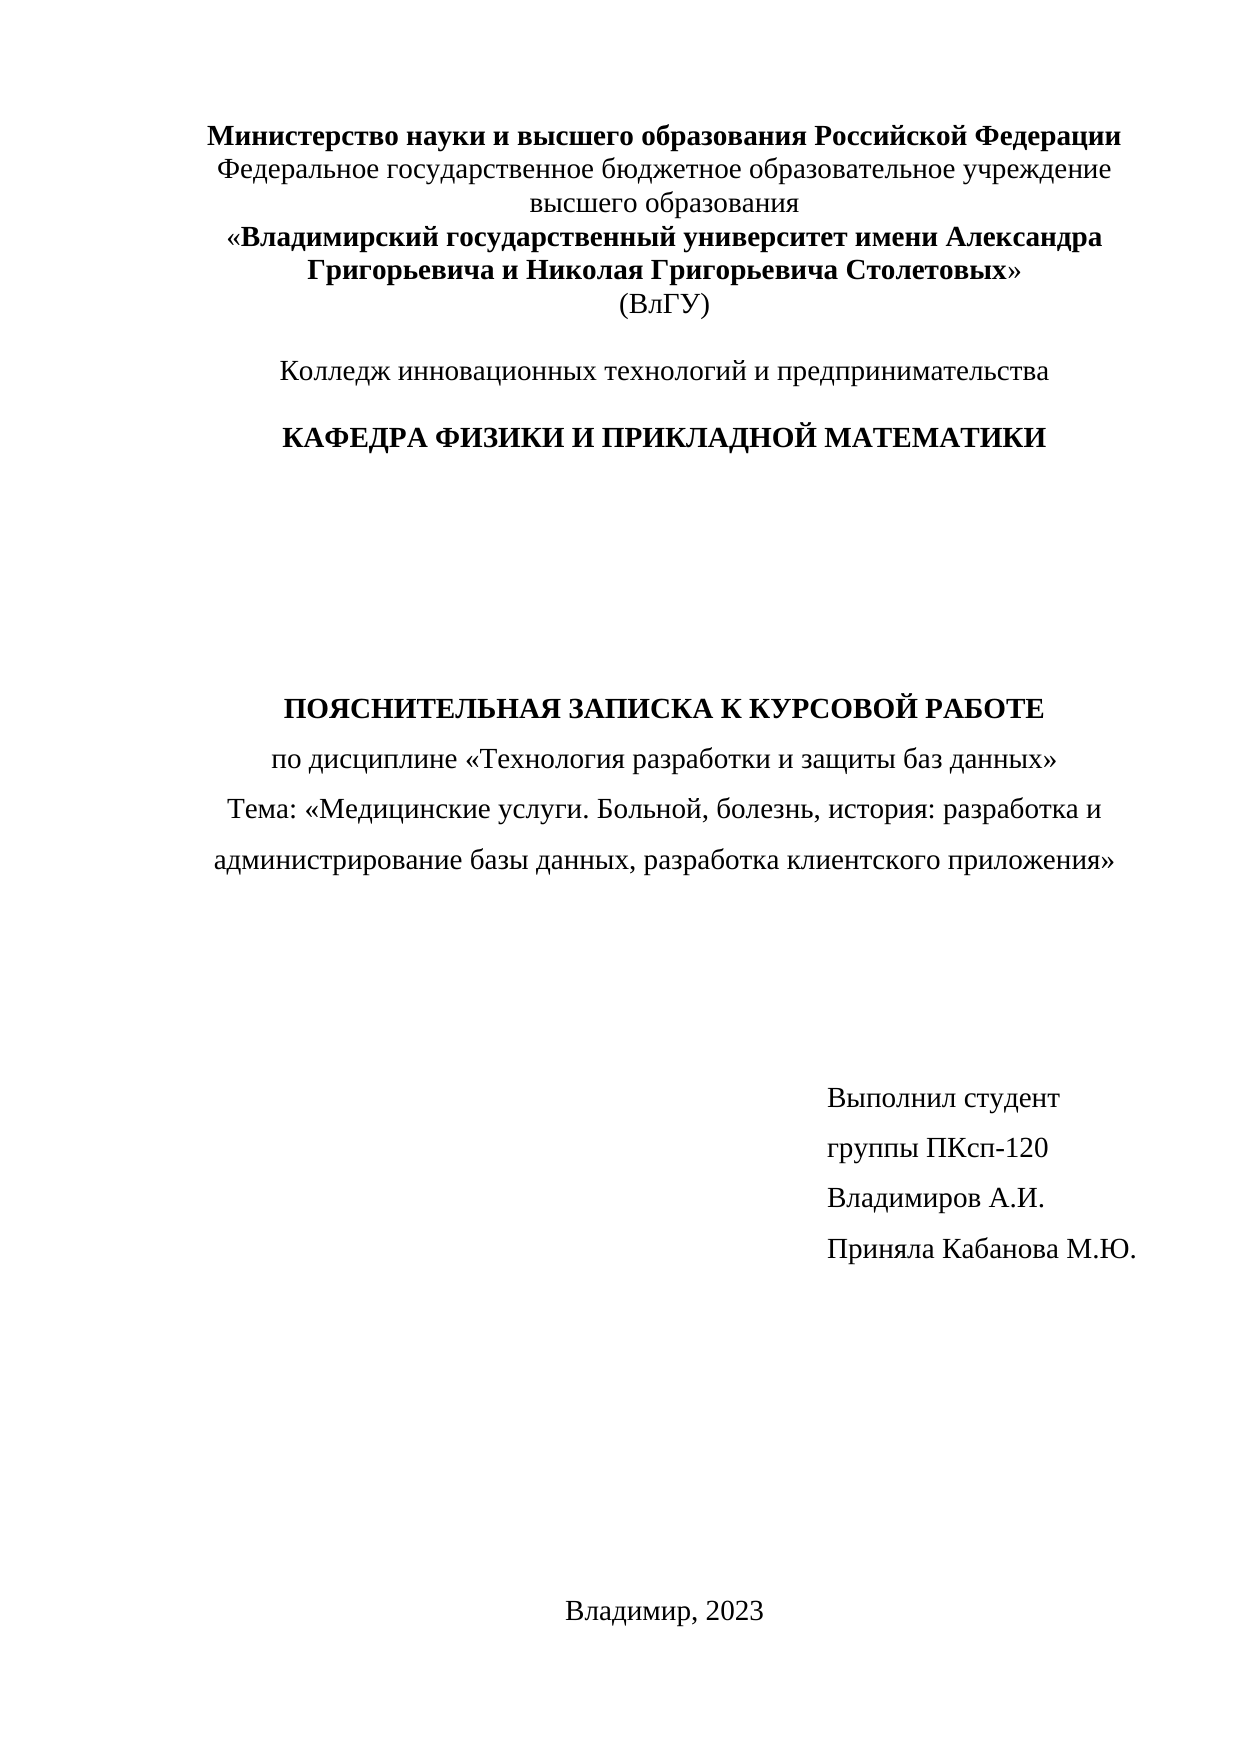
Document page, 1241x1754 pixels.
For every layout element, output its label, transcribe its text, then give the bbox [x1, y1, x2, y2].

text Владимир, 2023 [177, 1593, 1152, 1627]
text по дисциплине «Технология разработки и защиты баз данных» [177, 741, 1152, 775]
text Выполнил студент [827, 1080, 1152, 1113]
text группы ПКсп-120 [827, 1130, 1152, 1164]
text КАФЕДРА ФИЗИКИ И ПРИКЛАДНОЙ МАТЕМАТИКИ [177, 420, 1152, 453]
text Колледж инновационных технологий и предпринимательства [177, 353, 1152, 386]
text (ВлГУ) [177, 286, 1152, 319]
text ПОЯСНИТЕЛЬНАЯ ЗАПИСКА К КУРСОВОЙ РАБОТЕ [177, 691, 1152, 724]
text Тема: «Медицинские услуги. Больной, болезнь, история: разработка и администрирование базы данных, разработка клиентского приложения» [177, 792, 1152, 876]
text Министерство науки и высшего образования Российской Федерации [177, 118, 1152, 152]
text Федеральное государственное бюджетное образовательное учреждение высшего образования [177, 152, 1152, 219]
text «Владимирский государственный университет имени Александра Григорьевича и Николая Григорьевича Столетовых» [177, 219, 1152, 286]
text Владимиров А.И. [827, 1180, 1152, 1214]
text Приняла Кабанова М.Ю. [827, 1231, 1152, 1264]
